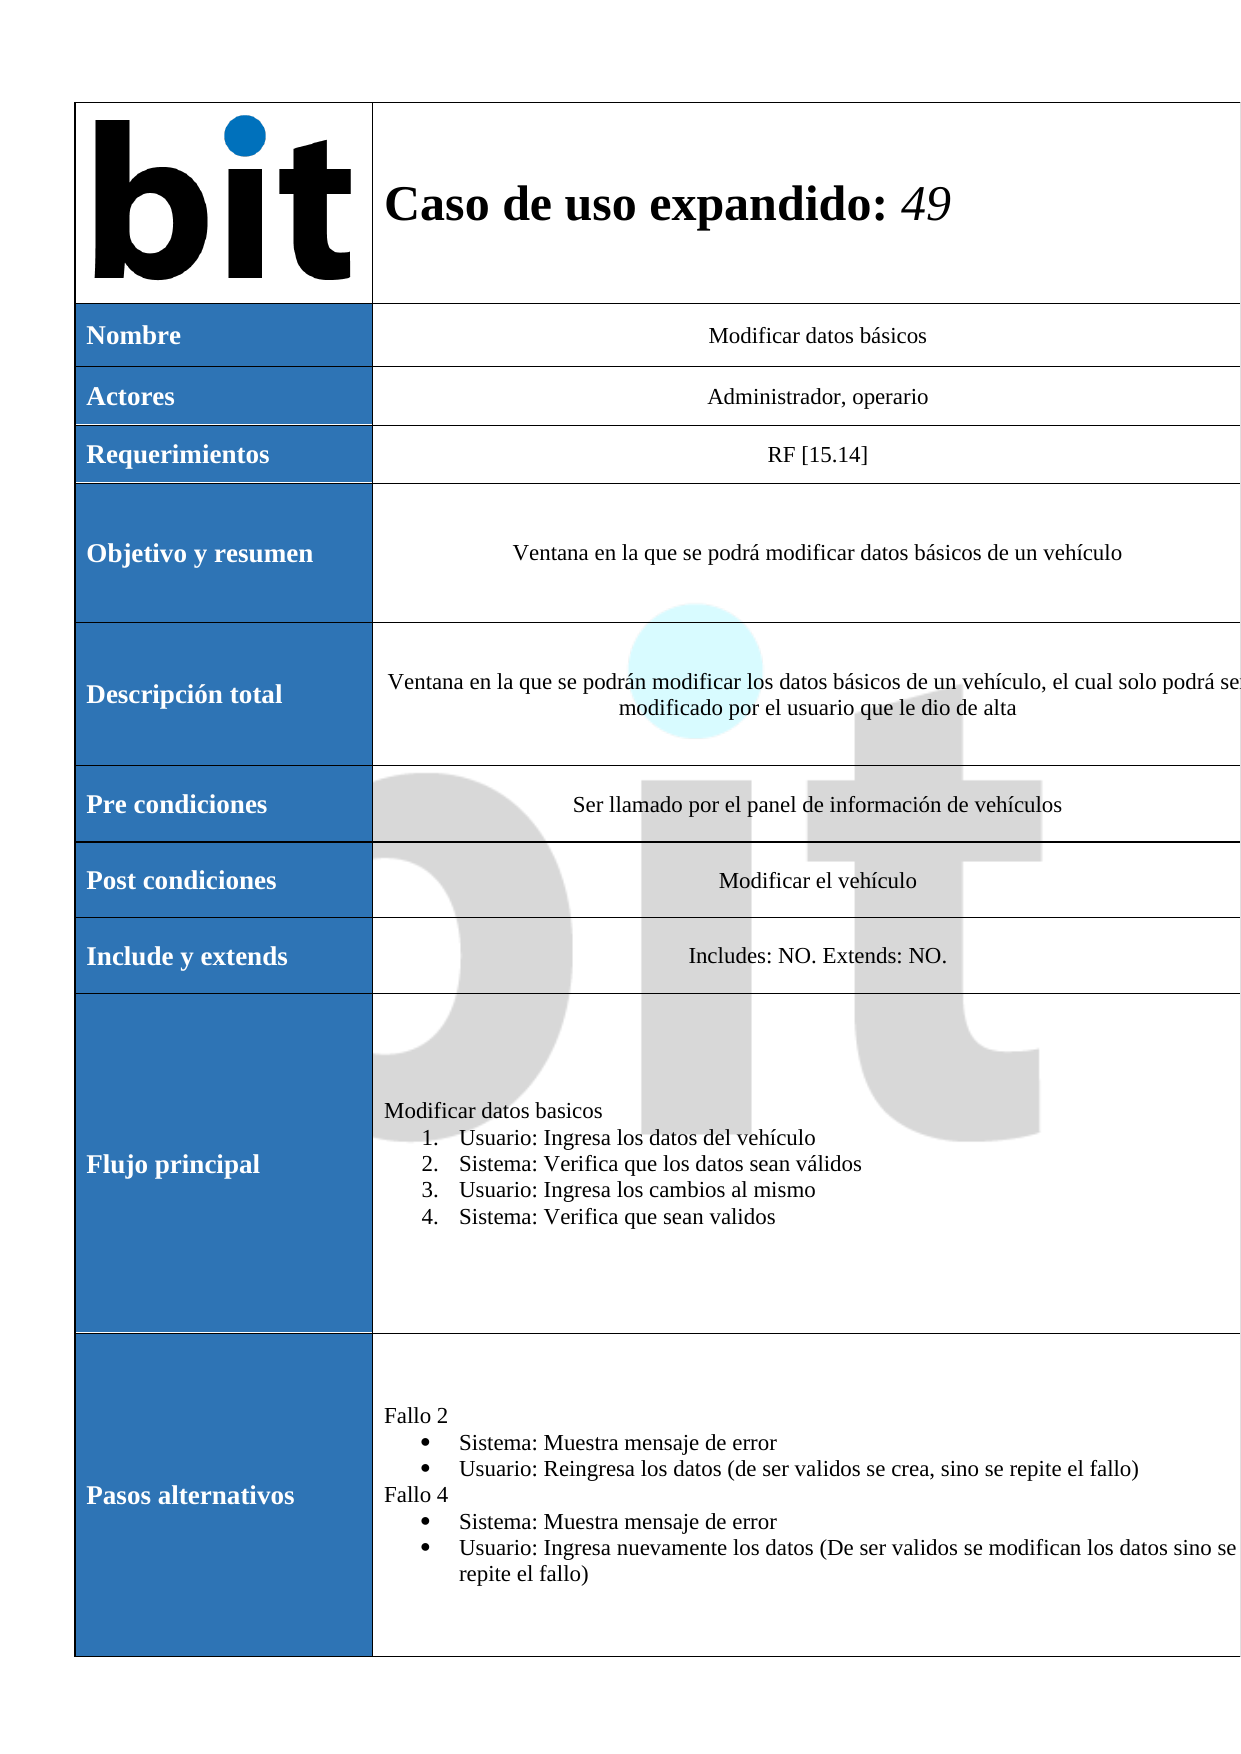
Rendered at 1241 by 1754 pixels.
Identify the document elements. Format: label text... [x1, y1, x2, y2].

picture [86, 102, 357, 303]
table_cell Nombre [76, 304, 372, 366]
table_cell Objetivo y resumen [76, 484, 372, 622]
table_cell Modificar datos basicos Usuario: Ingresa los datos del vehículo Sistema: Verifica que los datos sean válidos Usuario: Ingresa los cambios al mismo Sistema: Verifica que sean validos [373, 994, 1240, 1332]
table_cell Modificar el vehículo [373, 843, 1240, 917]
table_cell Post condiciones [76, 843, 372, 917]
table_cell Includes: NO. Extends: NO. [373, 918, 1240, 993]
table_cell Flujo principal [76, 994, 372, 1332]
table_cell Pre condiciones [76, 766, 372, 841]
table_header [357, 103, 372, 303]
table_cell Include y extends [76, 918, 372, 993]
table_cell Modificar datos básicos [373, 304, 1240, 366]
table_cell RF [15.14] [373, 426, 1240, 482]
table_cell Fallo 2 Sistema: Muestra mensaje de error Usuario: Reingresa los datos (de ser validos se crea, sino se repite el fallo) Fallo 4 Sistema: Muestra mensaje de error Usuario: Ingresa nuevamente los datos (De ser validos se modifican los datos sino se repite el fallo) [373, 1334, 1240, 1656]
table_cell Pasos alternativos [76, 1334, 372, 1656]
table_cell Ser llamado por el panel de información de vehículos [373, 766, 1240, 841]
table_cell Administrador, operario [373, 367, 1240, 424]
table_cell Requerimientos [76, 426, 372, 482]
table_header Caso de uso expandido: 49 [373, 103, 1240, 303]
table_cell Ventana en la que se podrán modificar los datos básicos de un vehículo, el cual solo podrá ser modificado por el usuario que le dio de alta [373, 623, 1240, 765]
table_cell Actores [76, 367, 372, 424]
table_cell Descripción total [76, 623, 372, 765]
table_header [76, 103, 86, 303]
table_cell Ventana en la que se podrá modificar datos básicos de un vehículo [373, 484, 1240, 622]
